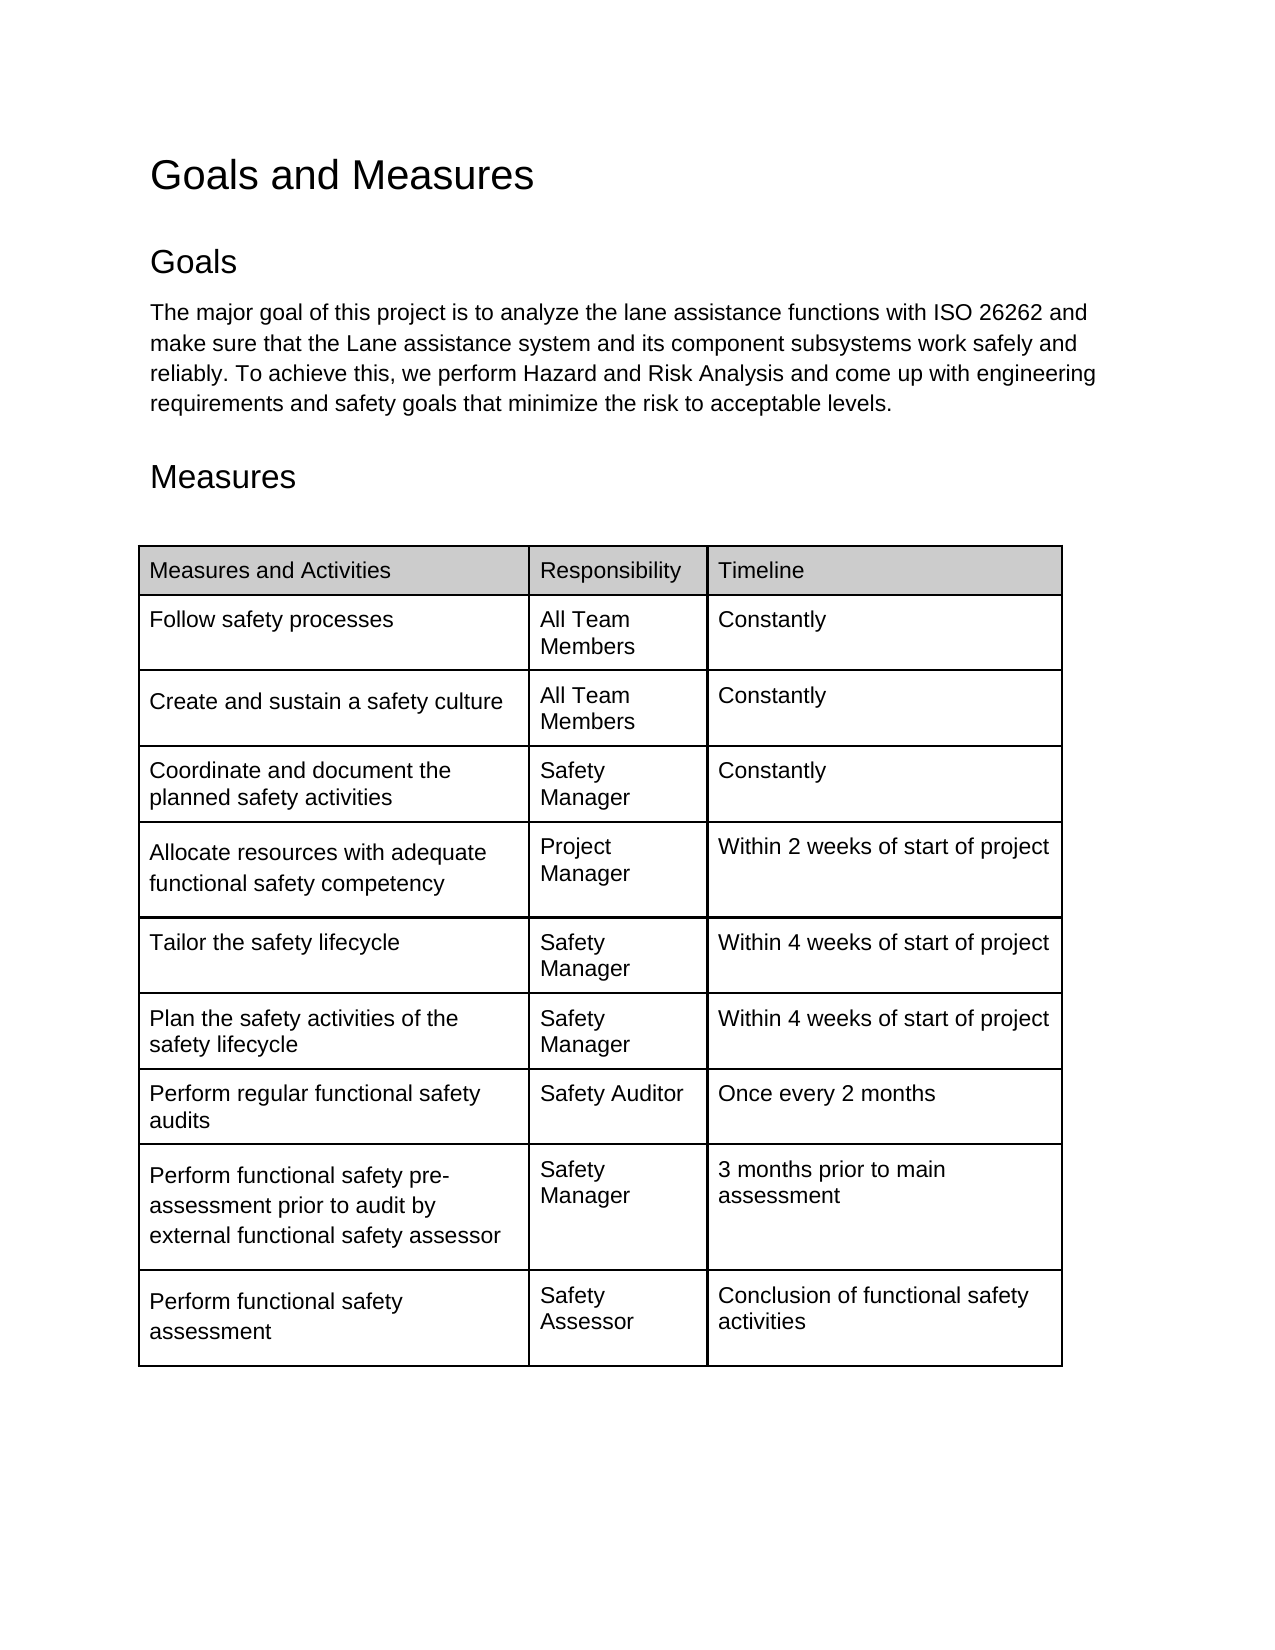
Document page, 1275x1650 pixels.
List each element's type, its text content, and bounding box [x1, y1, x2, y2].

subtitle Goals and Measures [150, 150, 1125, 198]
table_cell Perform functional safety assessment [140, 1271, 528, 1365]
table_cell Plan the safety activities of the safety lifecycle [140, 994, 528, 1068]
table_header Timeline [709, 547, 1061, 594]
table_cell Once every 2 months [709, 1070, 1061, 1143]
table_cell Safety Manager [530, 994, 706, 1068]
table_cell Allocate resources with adequate functional safety competency [140, 823, 528, 916]
table_cell Perform regular functional safety audits [140, 1070, 528, 1143]
table_cell All Team Members [530, 671, 706, 745]
table_header Responsibility [530, 547, 706, 594]
table_cell Create and sustain a safety culture [140, 671, 528, 745]
table_cell Safety Assessor [530, 1271, 706, 1365]
table_cell Conclusion of functional safety activities [709, 1271, 1061, 1365]
subtitle Measures [150, 458, 1125, 496]
table_cell Safety Manager [530, 919, 706, 992]
table_cell All Team Members [530, 596, 706, 669]
table_cell Safety Auditor [530, 1070, 706, 1143]
table_cell Follow safety processes [140, 596, 528, 669]
text The major goal of this project is to analyze the lane assistance functions with ISO 26262 and make sure that the Lane assistance system and its component subsystems work safely and reliably. To achieve this, we perform Hazard and Risk Analysis and come up with engineering requirements and safety goals that minimize the risk to acceptable levels. [150, 299, 1125, 416]
table_cell Safety Manager [530, 747, 706, 821]
table_header Measures and Activities [140, 547, 528, 594]
table_cell Constantly [709, 596, 1061, 669]
subtitle Goals [150, 243, 1125, 281]
table_cell Constantly [709, 671, 1061, 745]
table_cell 3 months prior to main assessment [709, 1145, 1061, 1269]
table_cell Constantly [709, 747, 1061, 821]
table_cell Within 2 weeks of start of project [709, 823, 1061, 916]
table_cell Safety Manager [530, 1145, 706, 1269]
table_cell Tailor the safety lifecycle [140, 919, 528, 992]
table_cell Perform functional safety pre-assessment prior to audit by external functional safety assessor [140, 1145, 528, 1269]
table_cell Coordinate and document the planned safety activities [140, 747, 528, 821]
table_cell Within 4 weeks of start of project [709, 919, 1061, 992]
table_cell Within 4 weeks of start of project [709, 994, 1061, 1068]
table_cell Project Manager [530, 823, 706, 916]
